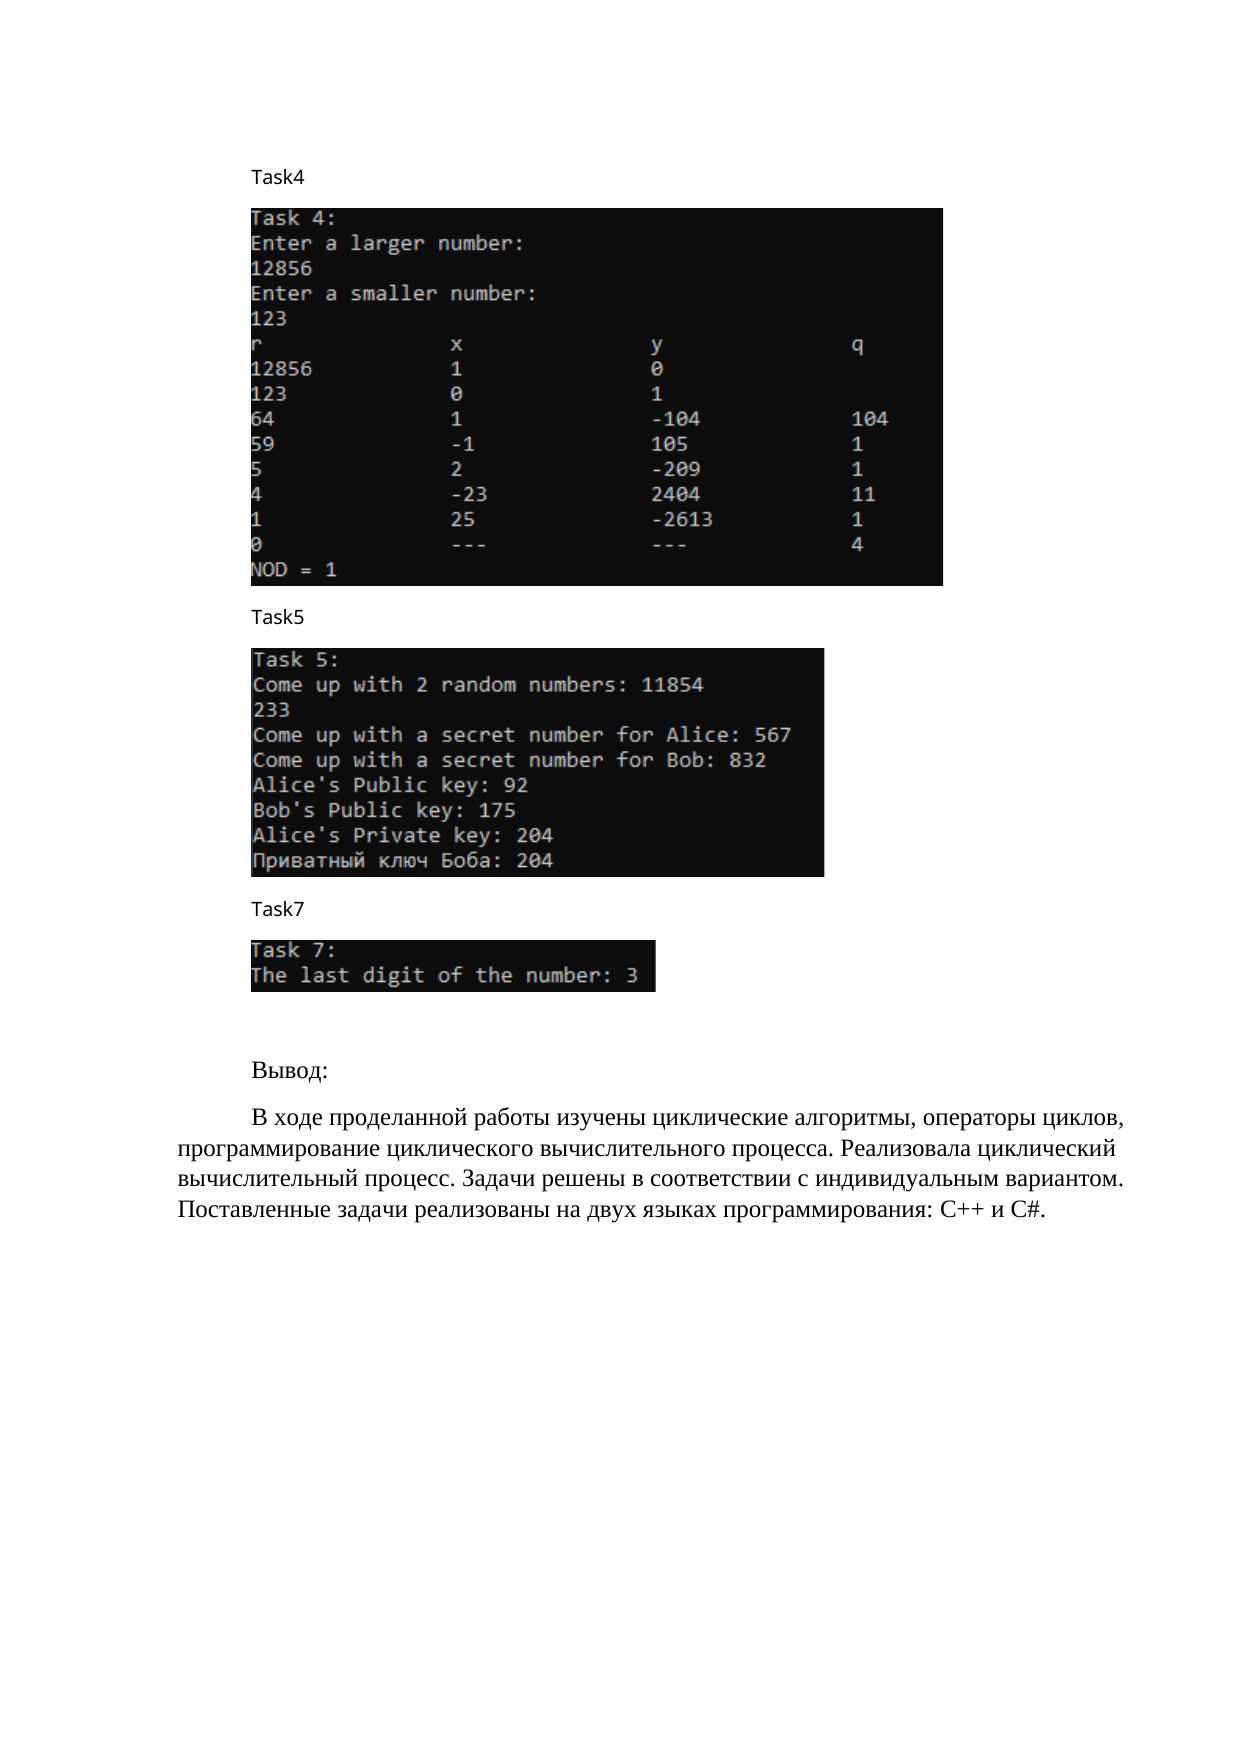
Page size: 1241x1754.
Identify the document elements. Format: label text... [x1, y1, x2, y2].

picture [251, 940, 656, 992]
text Task4 [177, 163, 1152, 190]
text В ходе проделанной работы изучены циклические алгоритмы, операторы циклов, программирование циклического вычислительного процесса. Реализовала циклический вычислительный процесс. Задачи решены в соответствии с индивидуальным вариантом. Поставленные задачи реализованы на двух языках программирования: C++ и C#. [177, 1102, 1152, 1222]
text Task5 [177, 603, 1152, 630]
picture [251, 208, 944, 586]
text Вывод: [177, 1055, 1152, 1084]
picture [251, 648, 825, 877]
text Task7 [177, 895, 1152, 922]
